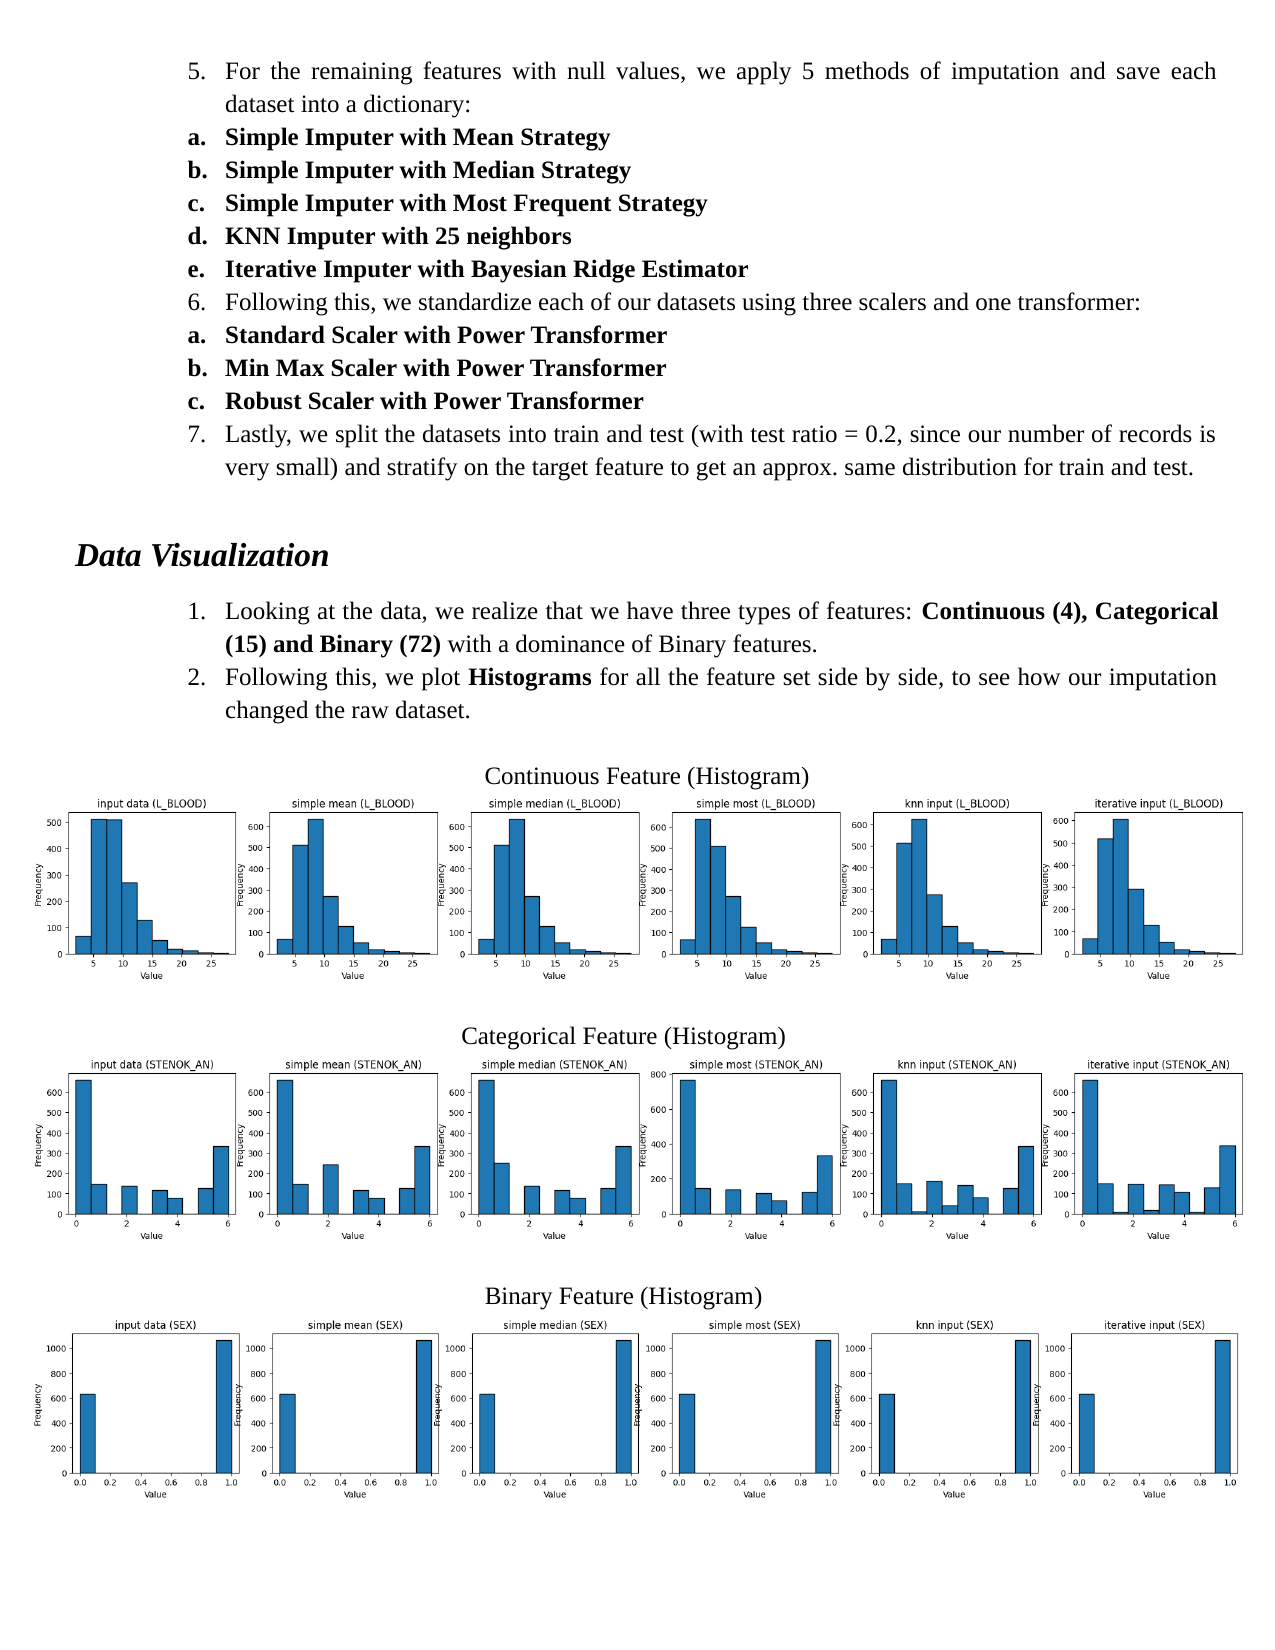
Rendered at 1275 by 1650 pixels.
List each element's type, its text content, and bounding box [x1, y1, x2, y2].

list Continuous Feature (Histogram) [75, 761, 1219, 790]
picture [28, 1314, 1241, 1502]
list Simple Imputer with Median Strategy [187, 155, 1219, 184]
list Following this, we plot Histograms for all the feature set side by side, to see how our imputation changed the raw dataset. [187, 662, 1219, 724]
list Simple Imputer with Most Frequent Strategy [187, 188, 1219, 217]
text Data Visualization [75, 535, 1219, 573]
list Iterative Imputer with Bayesian Ridge Estimator [187, 254, 1219, 283]
list Following this, we standardize each of our datasets using three scalers and one transformer: [187, 287, 1219, 316]
list Standard Scaler with Power Transformer [187, 320, 1219, 349]
list Simple Imputer with Mean Strategy [187, 122, 1219, 151]
list KNN Imputer with 25 neighbors [187, 221, 1219, 250]
picture [28, 794, 1247, 984]
list Robust Scaler with Power Transformer [187, 386, 1219, 415]
list For the remaining features with null values, we apply 5 methods of imputation and save each dataset into a dictionary: [187, 56, 1219, 118]
list Min Max Scaler with Power Transformer [187, 353, 1219, 382]
list Lastly, we split the datasets into train and test (with test ratio = 0.2, since our number of records is very small) and stratify on the target feature to get an approx. same distribution for train and test. [187, 419, 1219, 481]
picture [28, 1054, 1247, 1244]
list Binary Feature (Histogram) [28, 1281, 1219, 1310]
list Categorical Feature (Histogram) [28, 1021, 1219, 1050]
list Looking at the data, we realize that we have three types of features: Continuous (4), Categorical (15) and Binary (72) with a dominance of Binary features. [187, 596, 1219, 658]
